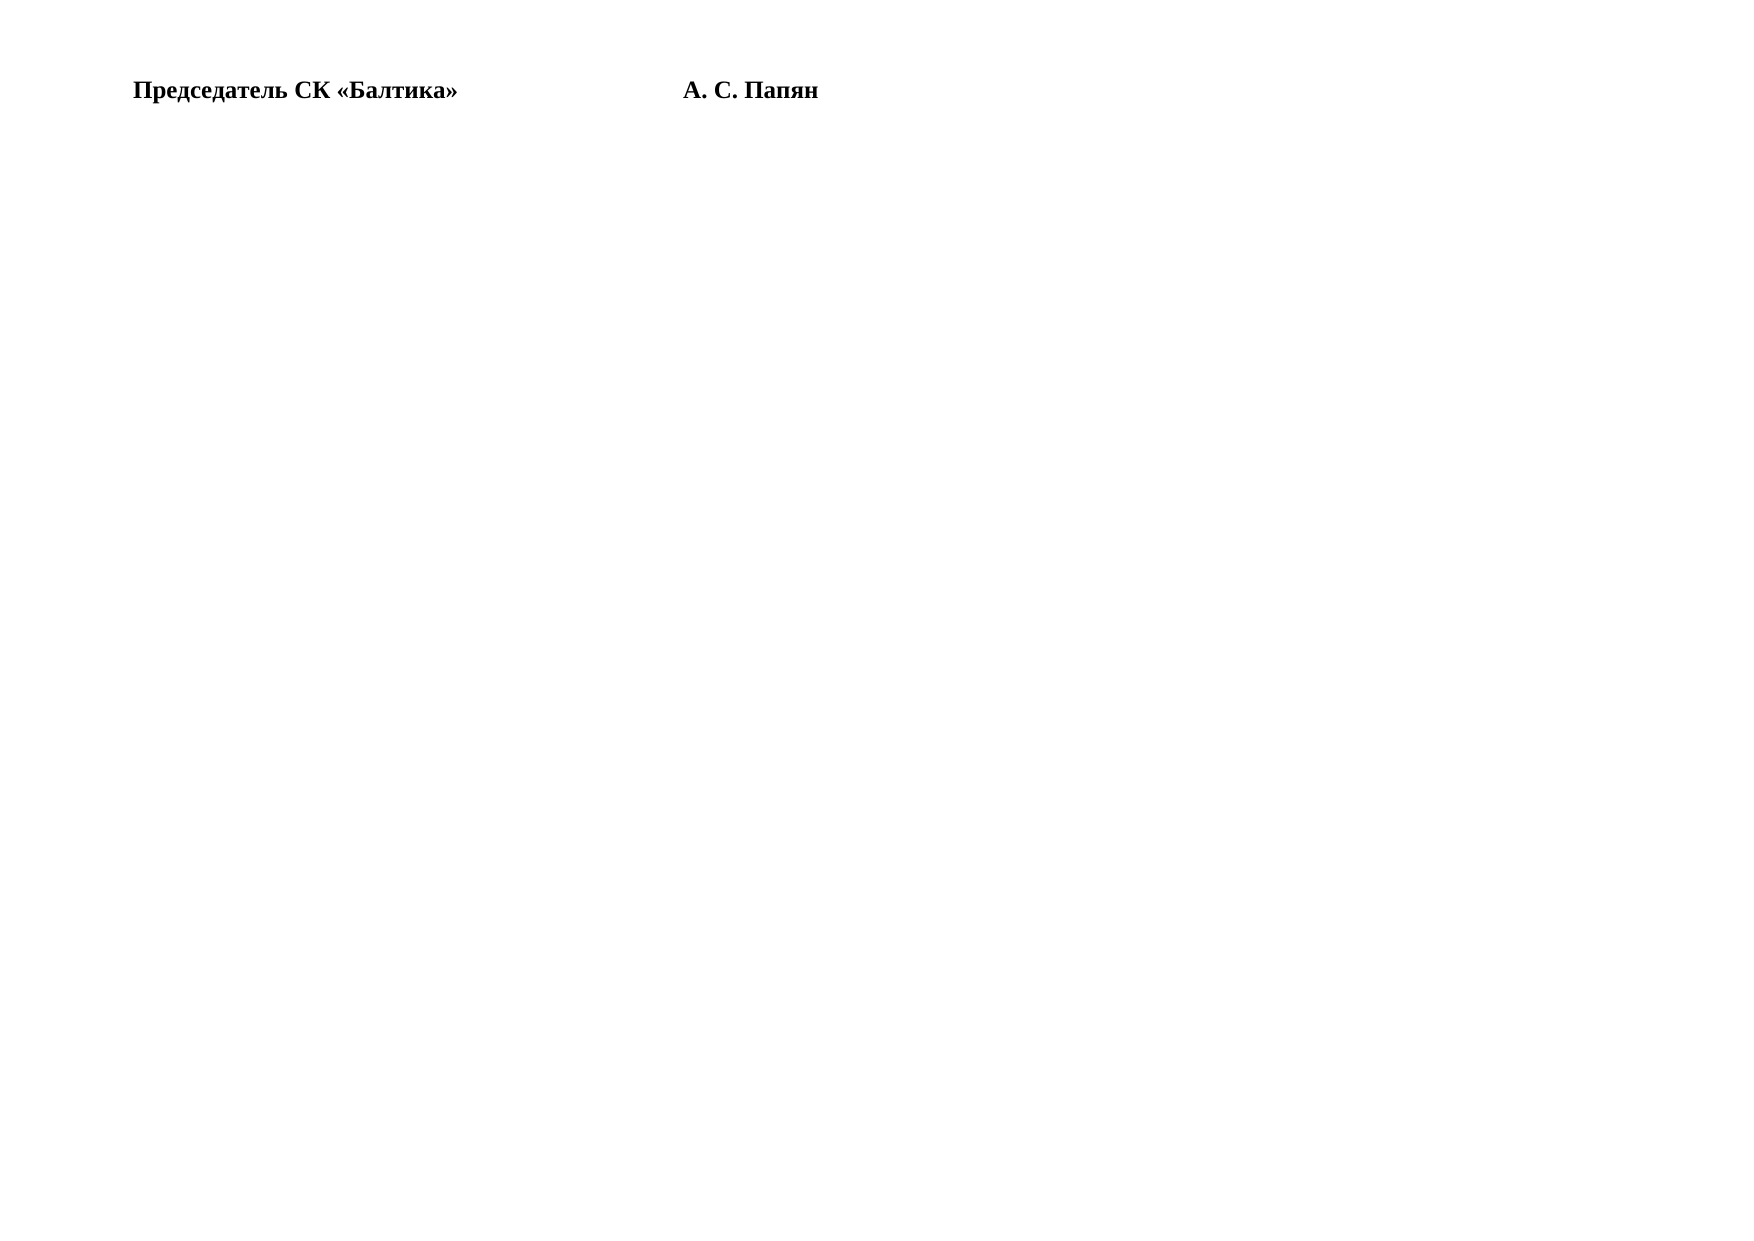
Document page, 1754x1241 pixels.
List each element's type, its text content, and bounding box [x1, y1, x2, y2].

text Председатель СК «Балтика» А. С. Папян [59, 75, 1695, 104]
